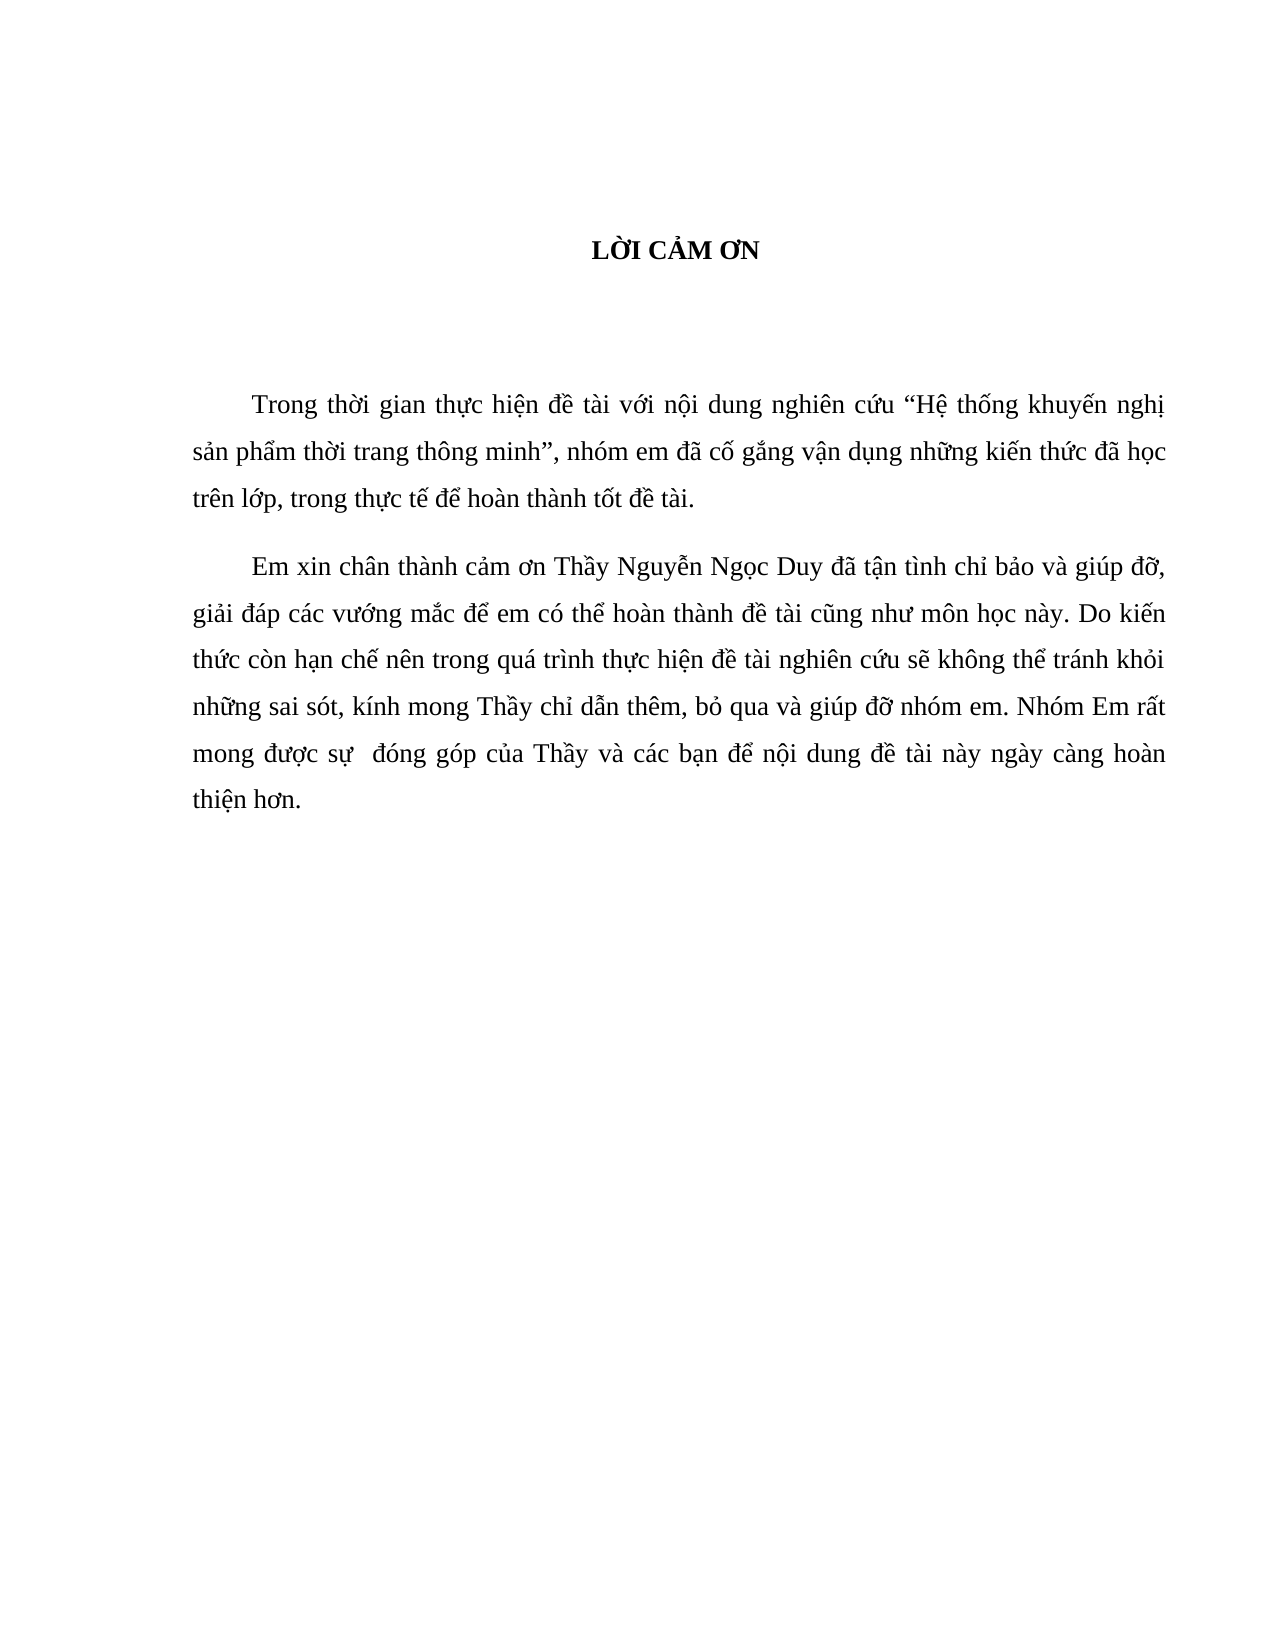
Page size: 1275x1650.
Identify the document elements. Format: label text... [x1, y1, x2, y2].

text Em xin chân thành cảm ơn Thầy Nguyễn Ngọc Duy đã tận tình chỉ bảo và giúp đỡ, giải đáp các vướng mắc để em có thể hoàn thành đề tài cũng như môn học này. Do kiến thức còn hạn chế nên trong quá trình thực hiện đề tài nghiên cứu sẽ không thể tránh khỏi những sai sót, kính mong Thầy chỉ dẫn thêm, bỏ qua và giúp đỡ nhóm em. Nhóm Em rất mong được sự đóng góp của Thầy và các bạn để nội dung đề tài này ngày càng hoàn thiện hơn. [192, 550, 1167, 815]
text LỜI CẢM ƠN [184, 234, 1167, 265]
text Trong thời gian thực hiện đề tài với nội dung nghiên cứu “Hệ thống khuyến nghị sản phẩm thời trang thông minh”, nhóm em đã cố gắng vận dụng những kiến thức đã học trên lớp, trong thực tế để hoàn thành tốt đề tài. [192, 388, 1167, 513]
